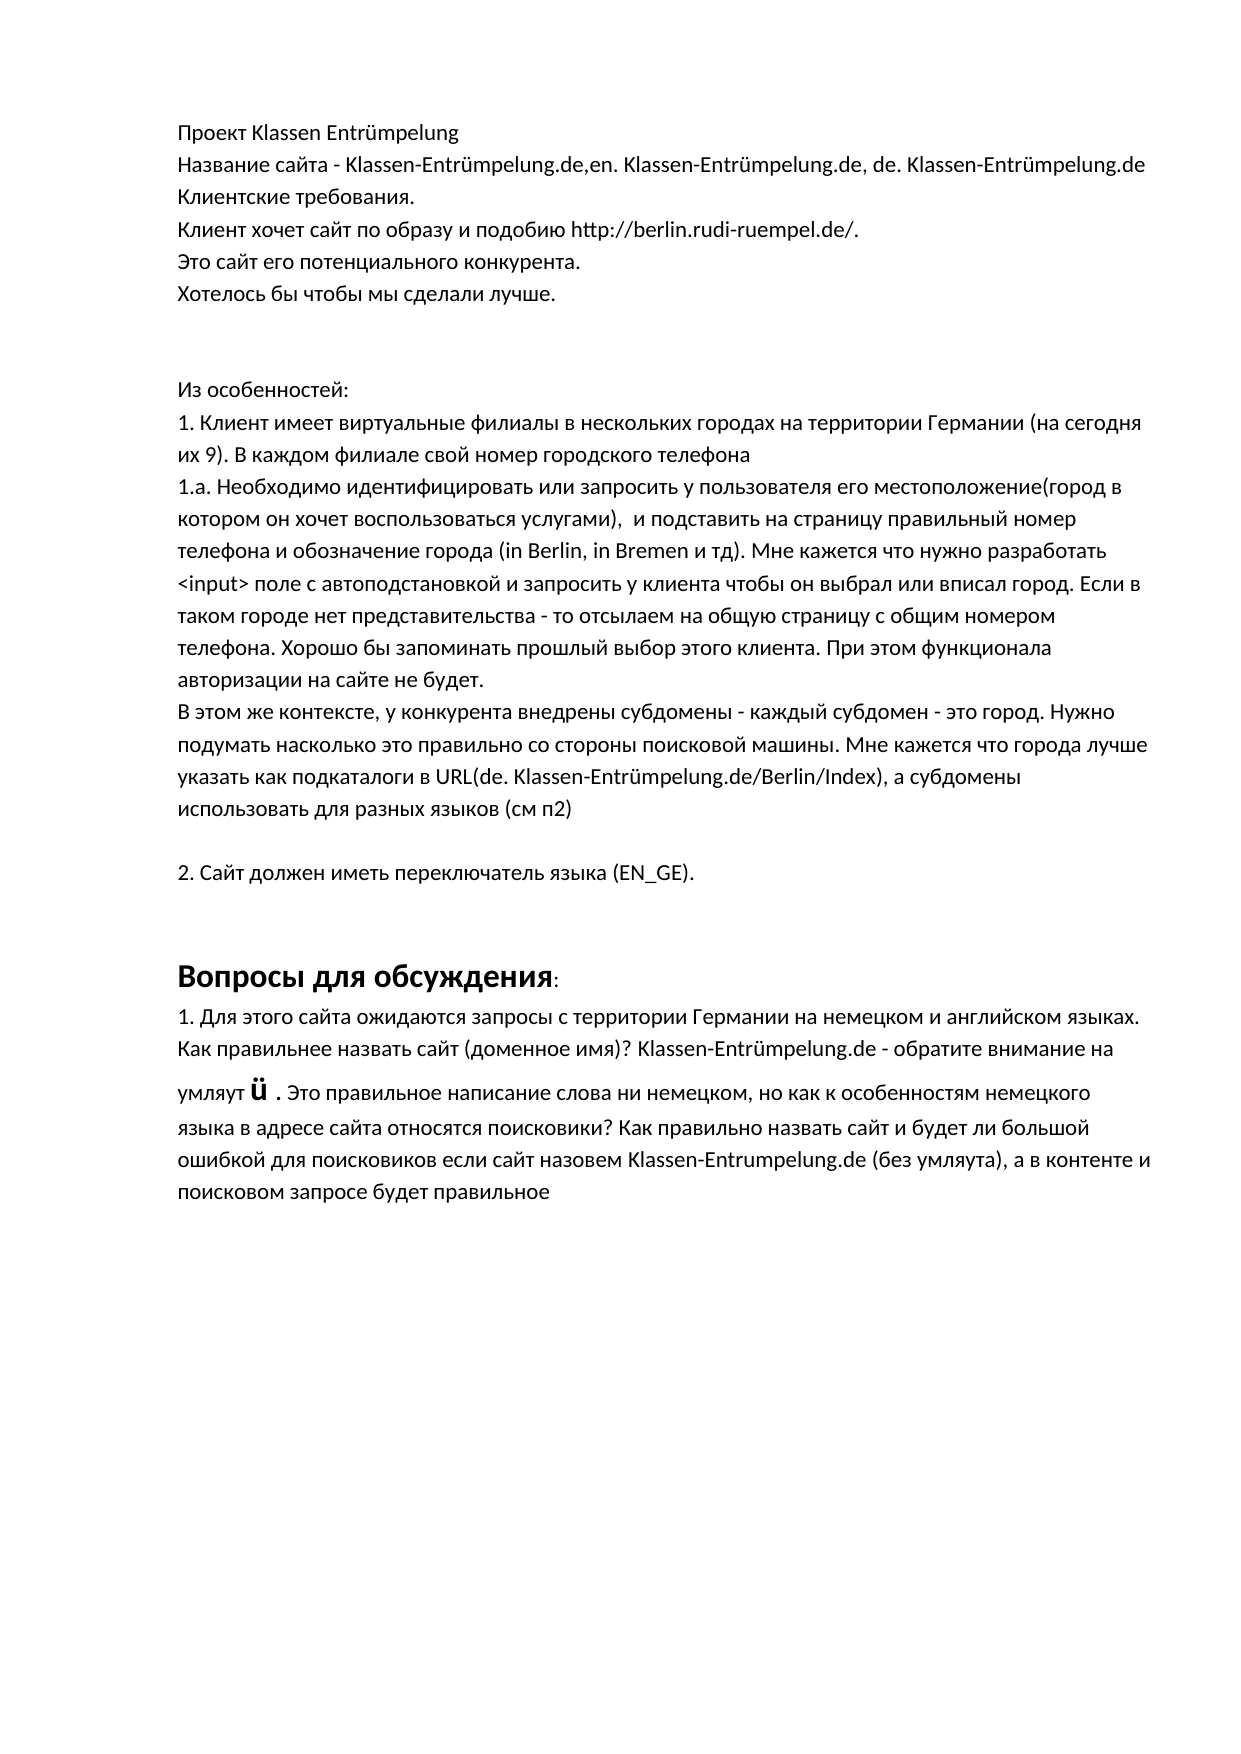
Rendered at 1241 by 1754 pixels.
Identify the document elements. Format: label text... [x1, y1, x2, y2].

text Клиентские требования. [177, 182, 1152, 211]
text В этом же контексте, у конкурента внедрены субдомены - каждый субдомен - это город. Нужно подумать насколько это правильно со стороны поисковой машины. Мне кажется что города лучше указать как подкаталоги в URL(de. Klassen-Entrümpelung.de/Berlin/Index), а субдомены использовать для разных языков (см п2) [177, 697, 1152, 822]
text Клиент хочет сайт по образу и подобию http://berlin.rudi-ruempel.de/. [177, 215, 1152, 243]
text 2. Сайт должен иметь переключатель языка (EN_GE). [177, 858, 1152, 886]
text Из особенностей: [177, 376, 1152, 404]
text 1.а. Необходимо идентифицировать или запросить у пользователя его местоположение(город в котором он хочет воспользоваться услугами), и подставить на страницу правильный номер телефона и обозначение города (in Berlin, in Bremen и тд). Мне кажется что нужно разработать <input> поле с автоподстановкой и запросить у клиента чтобы он выбрал или вписал город. Если в таком городе нет представительства - то отсылаем на общую страницу с общим номером телефона. Хорошо бы запоминать прошлый выбор этого клиента. При этом функционала авторизации на сайте не будет. [177, 472, 1152, 693]
text Хотелось бы чтобы мы сделали лучше. [177, 279, 1152, 307]
text Проект Klassen Entrümpelung [177, 118, 1152, 146]
text 1. Клиент имеет виртуальные филиалы в нескольких городах на территории Германии (на сегодня их 9). В каждом филиале свой номер городского телефона [177, 408, 1152, 468]
text 1. Для этого сайта ожидаются запросы с территории Германии на немецком и английском языках. Как правильнее назвать сайт (доменное имя)? Klassen-Entrümpelung.de - обратите внимание на умляут ü . Это правильное написание слова ни немецком, но как к особенностям немецкого языка в адресе сайта относятся поисковики? Как правильно назвать сайт и будет ли большой ошибкой для поисковиков если сайт назовем Klassen-Entrumpelung.de (без умляута), а в контенте и поисковом запросе будет правильное [177, 1002, 1152, 1205]
text Название сайта - Klassen-Entrümpelung.de,en. Klassen-Entrümpelung.de, de. Klassen-Entrümpelung.de [177, 150, 1152, 178]
text Это сайт его потенциального конкурента. [177, 247, 1152, 275]
text Вопросы для обсуждения: [177, 955, 1152, 996]
